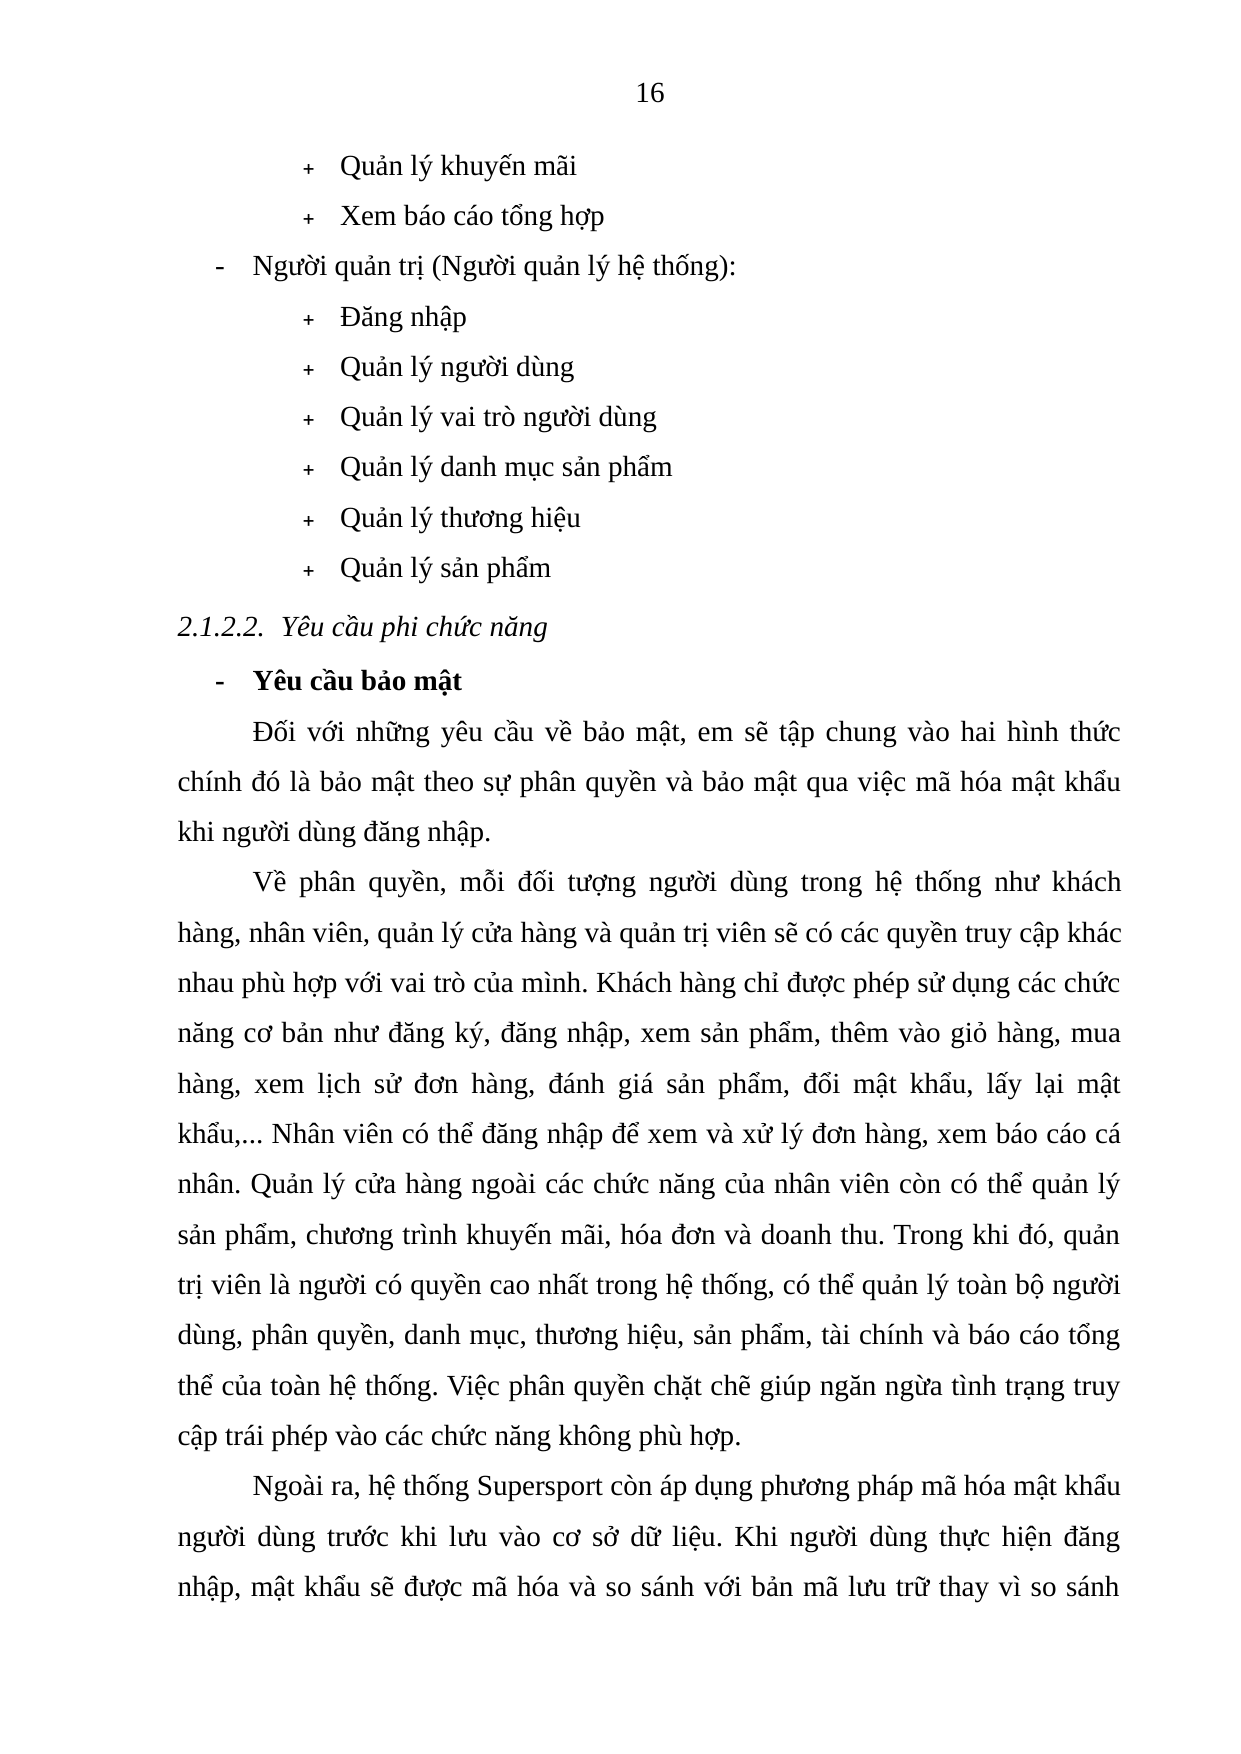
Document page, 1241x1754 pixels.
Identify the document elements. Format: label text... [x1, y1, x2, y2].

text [177, 1468, 1122, 1602]
list Quản lý khuyến mãi [302, 148, 1122, 181]
subtitle Yêu cầu phi chức năng [177, 609, 1122, 642]
list Quản lý sản phẩm [302, 550, 1122, 584]
list Xem báo cáo tổng hợp [302, 198, 1122, 232]
list Quản lý người dùng [302, 349, 1122, 382]
list Người quản trị (Người quản lý hệ thống): [215, 248, 1122, 282]
text Đối với những yêu cầu về bảo mật, em sẽ tập chung vào hai hình thức chính đó là bảo mật theo sự phân quyền và bảo mật qua việc mã hóa mật khẩu khi người dùng đăng nhập. [177, 714, 1122, 848]
text Về phân quyền, mỗi đối tượng người dùng trong hệ thống như khách hàng, nhân viên, quản lý cửa hàng và quản trị viên sẽ có các quyền truy cập khác nhau phù hợp với vai trò của mình. Khách hàng chỉ được phép sử dụng các chức năng cơ bản như đăng ký, đăng nhập, xem sản phẩm, thêm vào giỏ hàng, mua hàng, xem lịch sử đơn hàng, đánh giá sản phẩm, đổi mật khẩu, lấy lại mật khẩu,... Nhân viên có thể đăng nhập để xem và xử lý đơn hàng, xem báo cáo cá nhân. Quản lý cửa hàng ngoài các chức năng của nhân viên còn có thể quản lý sản phẩm, chương trình khuyến mãi, hóa đơn và doanh thu. Trong khi đó, quản trị viên là người có quyền cao nhất trong hệ thống, có thể quản lý toàn bộ người dùng, phân quyền, danh mục, thương hiệu, sản phẩm, tài chính và báo cáo tổng thể của toàn hệ thống. Việc phân quyền chặt chẽ giúp ngăn ngừa tình trạng truy cập trái phép vào các chức năng không phù hợp. [177, 864, 1122, 1452]
list Quản lý thương hiệu [302, 500, 1122, 533]
list Quản lý vai trò người dùng [302, 399, 1122, 433]
list Yêu cầu bảo mật [215, 663, 1122, 697]
list Quản lý danh mục sản phẩm [302, 449, 1122, 483]
list Đăng nhập [302, 299, 1122, 332]
